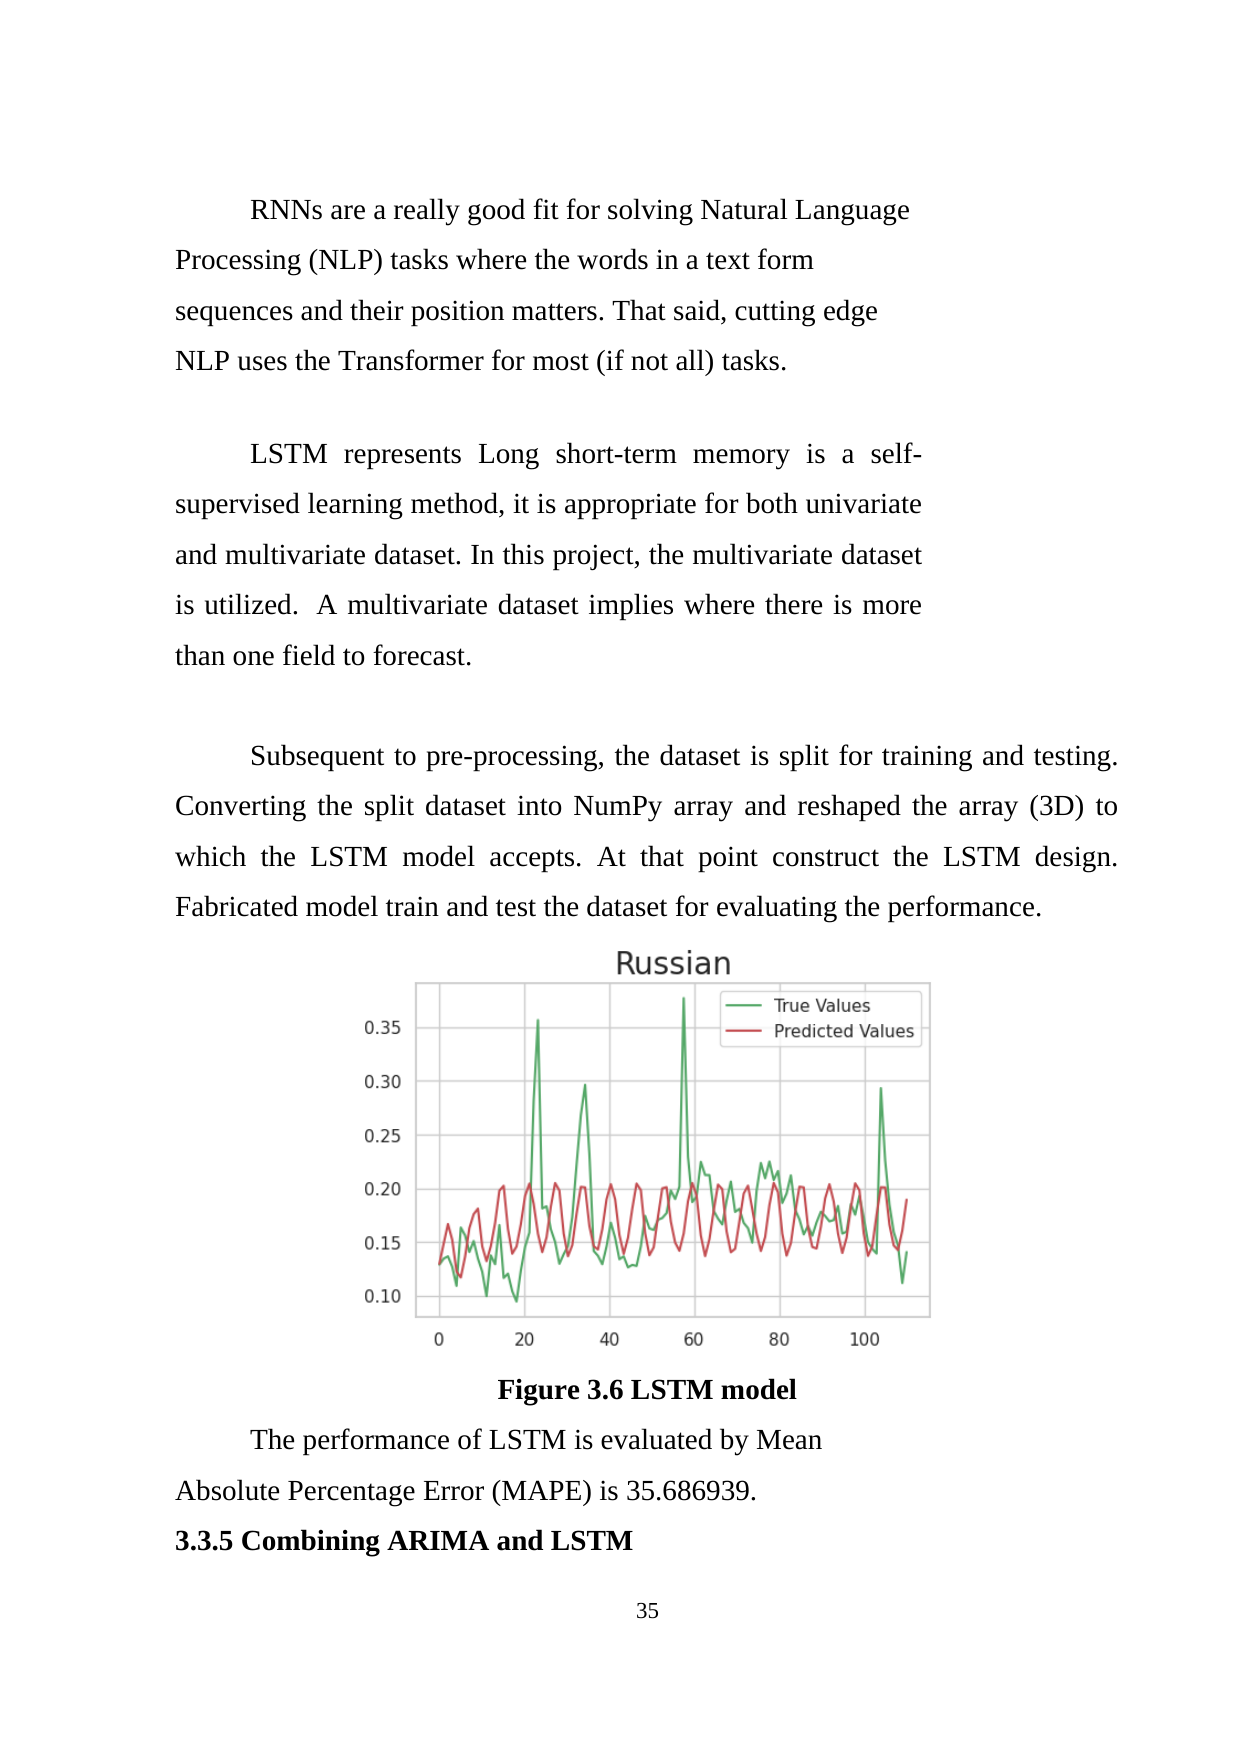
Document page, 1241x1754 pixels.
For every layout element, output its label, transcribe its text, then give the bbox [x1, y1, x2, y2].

text Subsequent to pre-processing, the dataset is split for training and testing. Converting the split dataset into NumPy array and reshaped the array (3D) to which the LSTM model accepts. At that point construct the LSTM design. Fabricated model train and test the dataset for evaluating the performance. [175, 738, 1119, 923]
picture [353, 939, 941, 1359]
text The performance of LSTM is evaluated by Mean Absolute Percentage Error (MAPE) is 35.686939. [175, 1422, 923, 1506]
text RNNs are a really good fit for solving Natural Language Processing (NLP) tasks where the words in a text form sequences and their position matters. That said, cutting edge NLP uses the Transformer for most (if not all) tasks. [175, 192, 923, 376]
text Figure 3.6 LSTM model [175, 1372, 1119, 1406]
text LSTM represents Long short-term memory is a self-supervised learning method, it is appropriate for both univariate and multivariate dataset. In this project, the multivariate dataset is utilized. A multivariate dataset implies where there is more than one field to forecast. [175, 436, 923, 671]
text 3.3.5 Combining ARIMA and LSTM [175, 1523, 1119, 1557]
